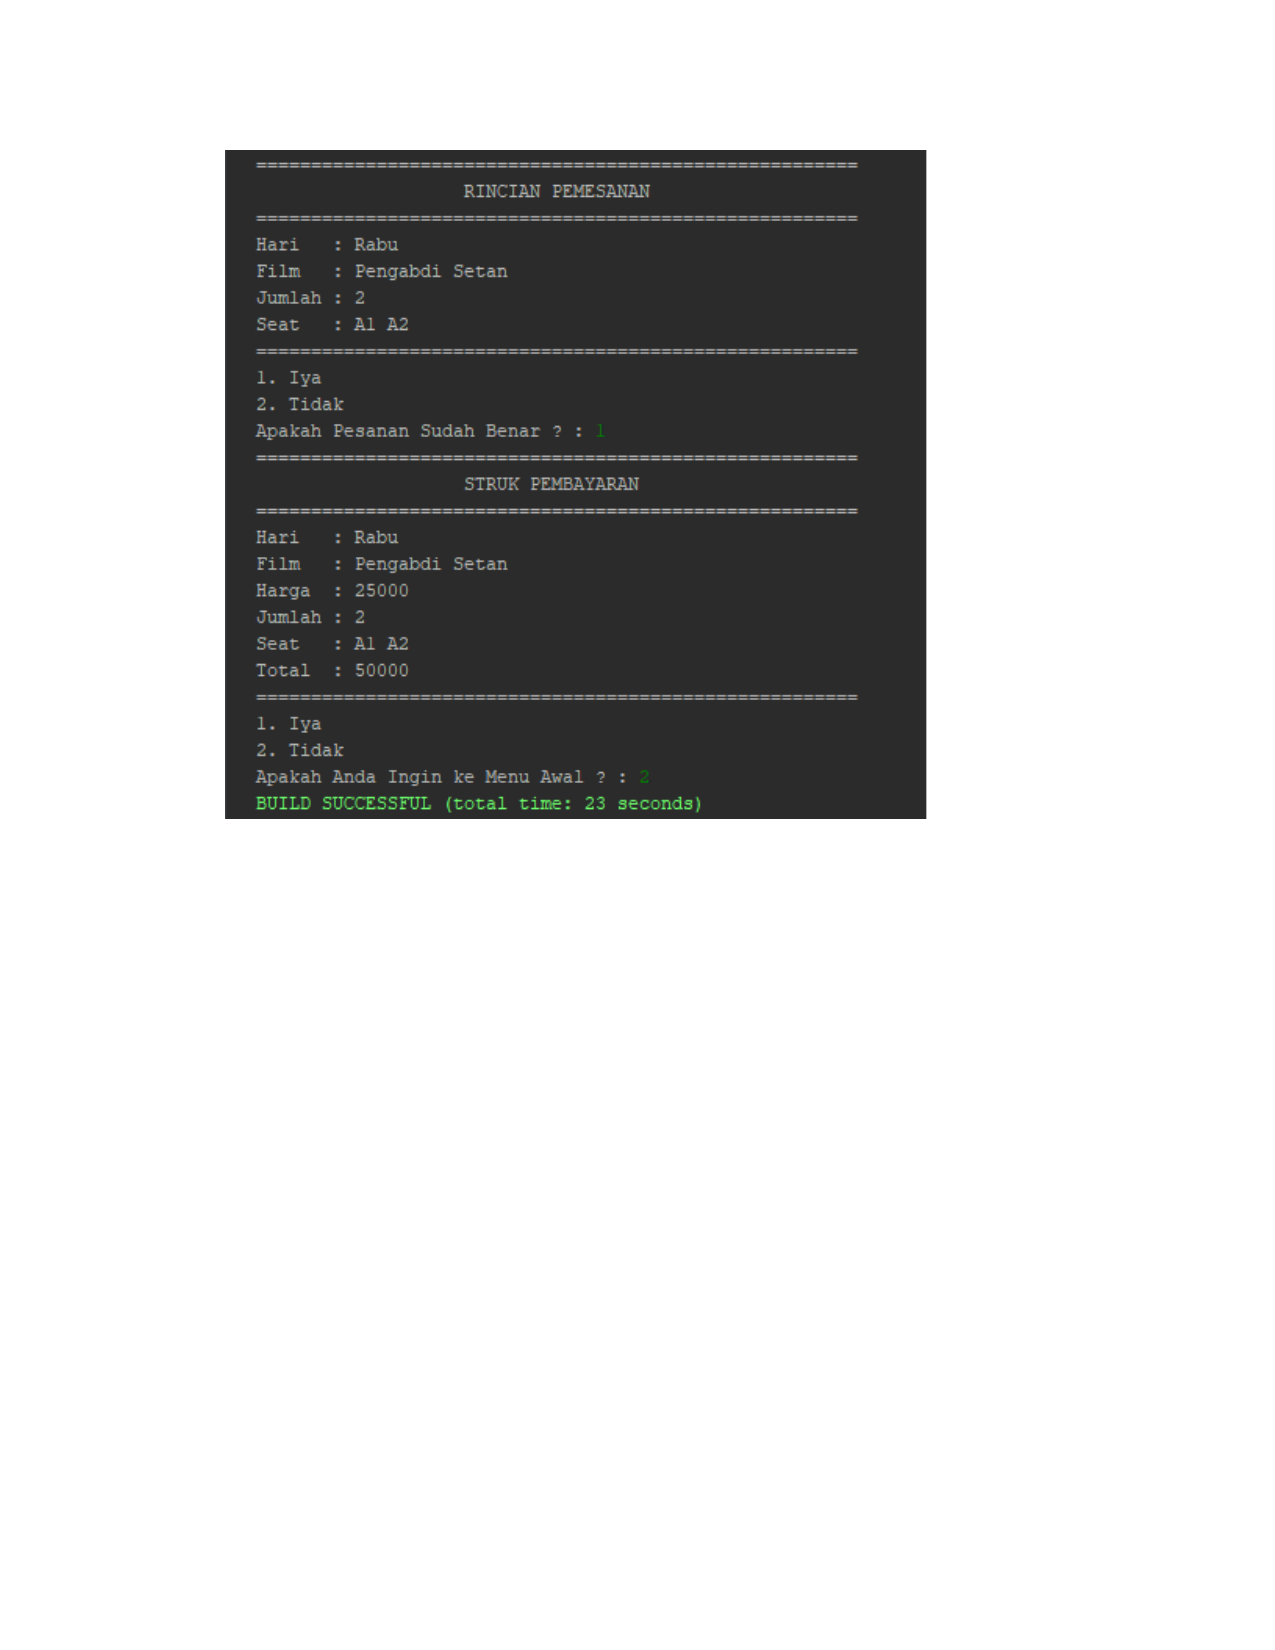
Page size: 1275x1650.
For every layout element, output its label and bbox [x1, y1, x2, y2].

picture [225, 150, 927, 819]
